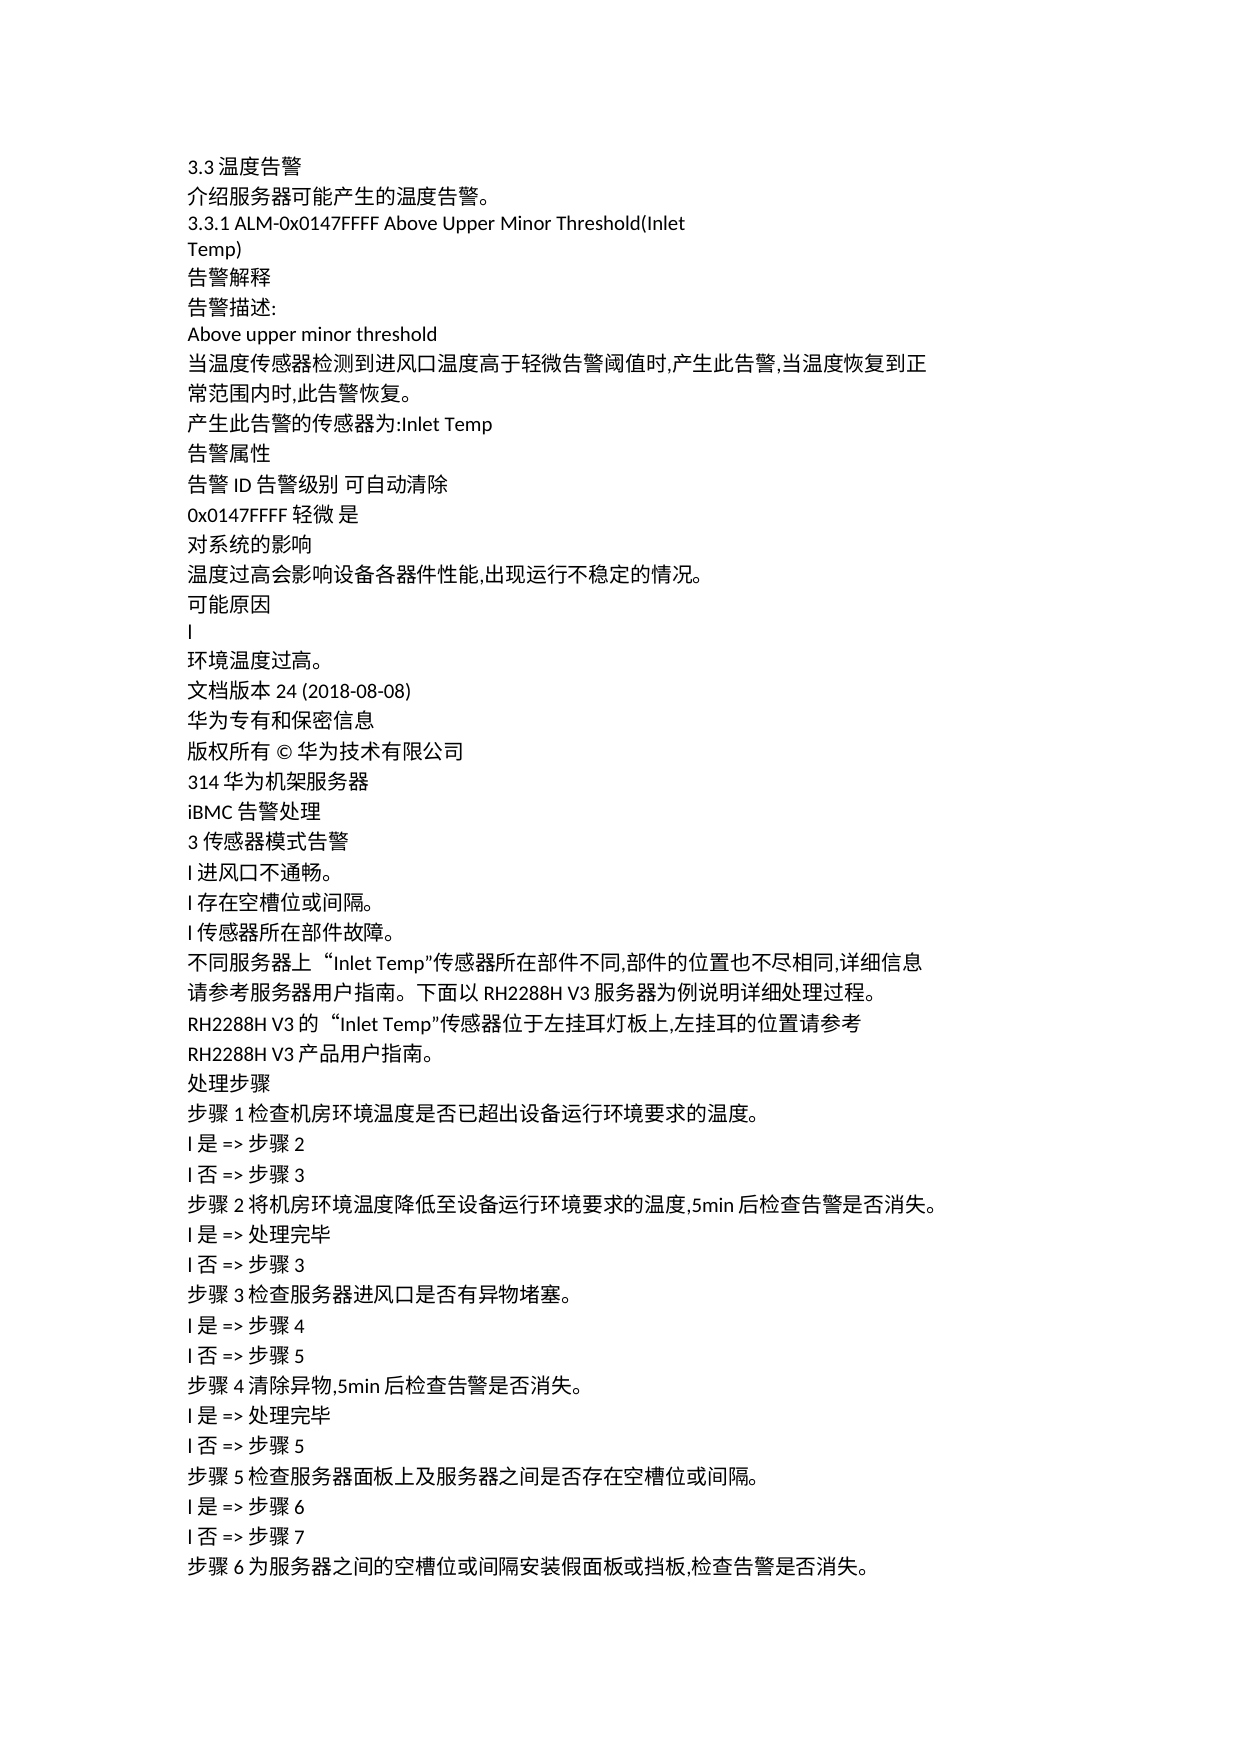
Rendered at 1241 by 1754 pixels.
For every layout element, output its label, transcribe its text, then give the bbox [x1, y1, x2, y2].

text l 是 => 步骤2 [187, 1128, 1053, 1158]
text 环境温度过高。 [187, 644, 1053, 674]
text RH2288H V3的“Inlet Temp”传感器位于左挂耳灯板上,左挂耳的位置请参考 [187, 1007, 1053, 1037]
text 华为专有和保密信息 [187, 705, 1053, 735]
text 告警解释 [187, 261, 1053, 291]
text 版权所有 © 华为技术有限公司 [187, 735, 1053, 765]
text l [187, 619, 1053, 644]
text 3 传感器模式告警 [187, 826, 1053, 856]
text 3.3 温度告警 [187, 150, 1053, 180]
text 步骤3 检查服务器进风口是否有异物堵塞。 [187, 1279, 1053, 1309]
text 步骤6 为服务器之间的空槽位或间隔安装假面板或挡板,检查告警是否消失。 [187, 1551, 1053, 1581]
text 步骤4 清除异物,5min后检查告警是否消失。 [187, 1369, 1053, 1399]
text l 否 => 步骤3 [187, 1248, 1053, 1279]
text l 传感器所在部件故障。 [187, 916, 1053, 946]
text Above upper minor threshold [187, 322, 1053, 347]
text 步骤5 检查服务器面板上及服务器之间是否存在空槽位或间隔。 [187, 1460, 1053, 1490]
text l 否 => 步骤5 [187, 1430, 1053, 1460]
text 告警ID 告警级别 可自动清除 [187, 468, 1053, 498]
text l 是 => 处理完毕 [187, 1399, 1053, 1430]
text 告警描述: [187, 291, 1053, 322]
text l 否 => 步骤3 [187, 1158, 1053, 1188]
text 不同服务器上“Inlet Temp”传感器所在部件不同,部件的位置也不尽相同,详细信息 [187, 946, 1053, 977]
text 温度过高会影响设备各器件性能,出现运行不稳定的情况。 [187, 558, 1053, 589]
text 产生此告警的传感器为:Inlet Temp [187, 407, 1053, 438]
text 314华为机架服务器 [187, 765, 1053, 795]
text 对系统的影响 [187, 528, 1053, 558]
text 3.3.1 ALM-0x0147FFFF Above Upper Minor Threshold(Inlet [187, 210, 1053, 236]
text l 否 => 步骤5 [187, 1339, 1053, 1369]
text 当温度传感器检测到进风口温度高于轻微告警阈值时,产生此告警,当温度恢复到正 [187, 347, 1053, 377]
text l 是 => 步骤4 [187, 1309, 1053, 1339]
text 0x0147FFFF 轻微 是 [187, 498, 1053, 528]
text iBMC 告警处理 [187, 795, 1053, 826]
text 步骤1 检查机房环境温度是否已超出设备运行环境要求的温度。 [187, 1097, 1053, 1128]
text 可能原因 [187, 589, 1053, 619]
text 告警属性 [187, 438, 1053, 468]
text Temp) [187, 236, 1053, 261]
text 文档版本 24 (2018-08-08) [187, 674, 1053, 705]
text l 存在空槽位或间隔。 [187, 886, 1053, 916]
text l 否 => 步骤7 [187, 1520, 1053, 1551]
text 介绍服务器可能产生的温度告警。 [187, 180, 1053, 210]
text l 是 => 步骤6 [187, 1490, 1053, 1520]
text l 是 => 处理完毕 [187, 1218, 1053, 1248]
text RH2288H V3产品用户指南。 [187, 1037, 1053, 1067]
text 步骤2 将机房环境温度降低至设备运行环境要求的温度,5min后检查告警是否消失。 [187, 1188, 1053, 1218]
text 请参考服务器用户指南。下面以RH2288H V3服务器为例说明详细处理过程。 [187, 977, 1053, 1007]
text 常范围内时,此告警恢复。 [187, 377, 1053, 407]
text 处理步骤 [187, 1067, 1053, 1097]
text l 进风口不通畅。 [187, 856, 1053, 886]
